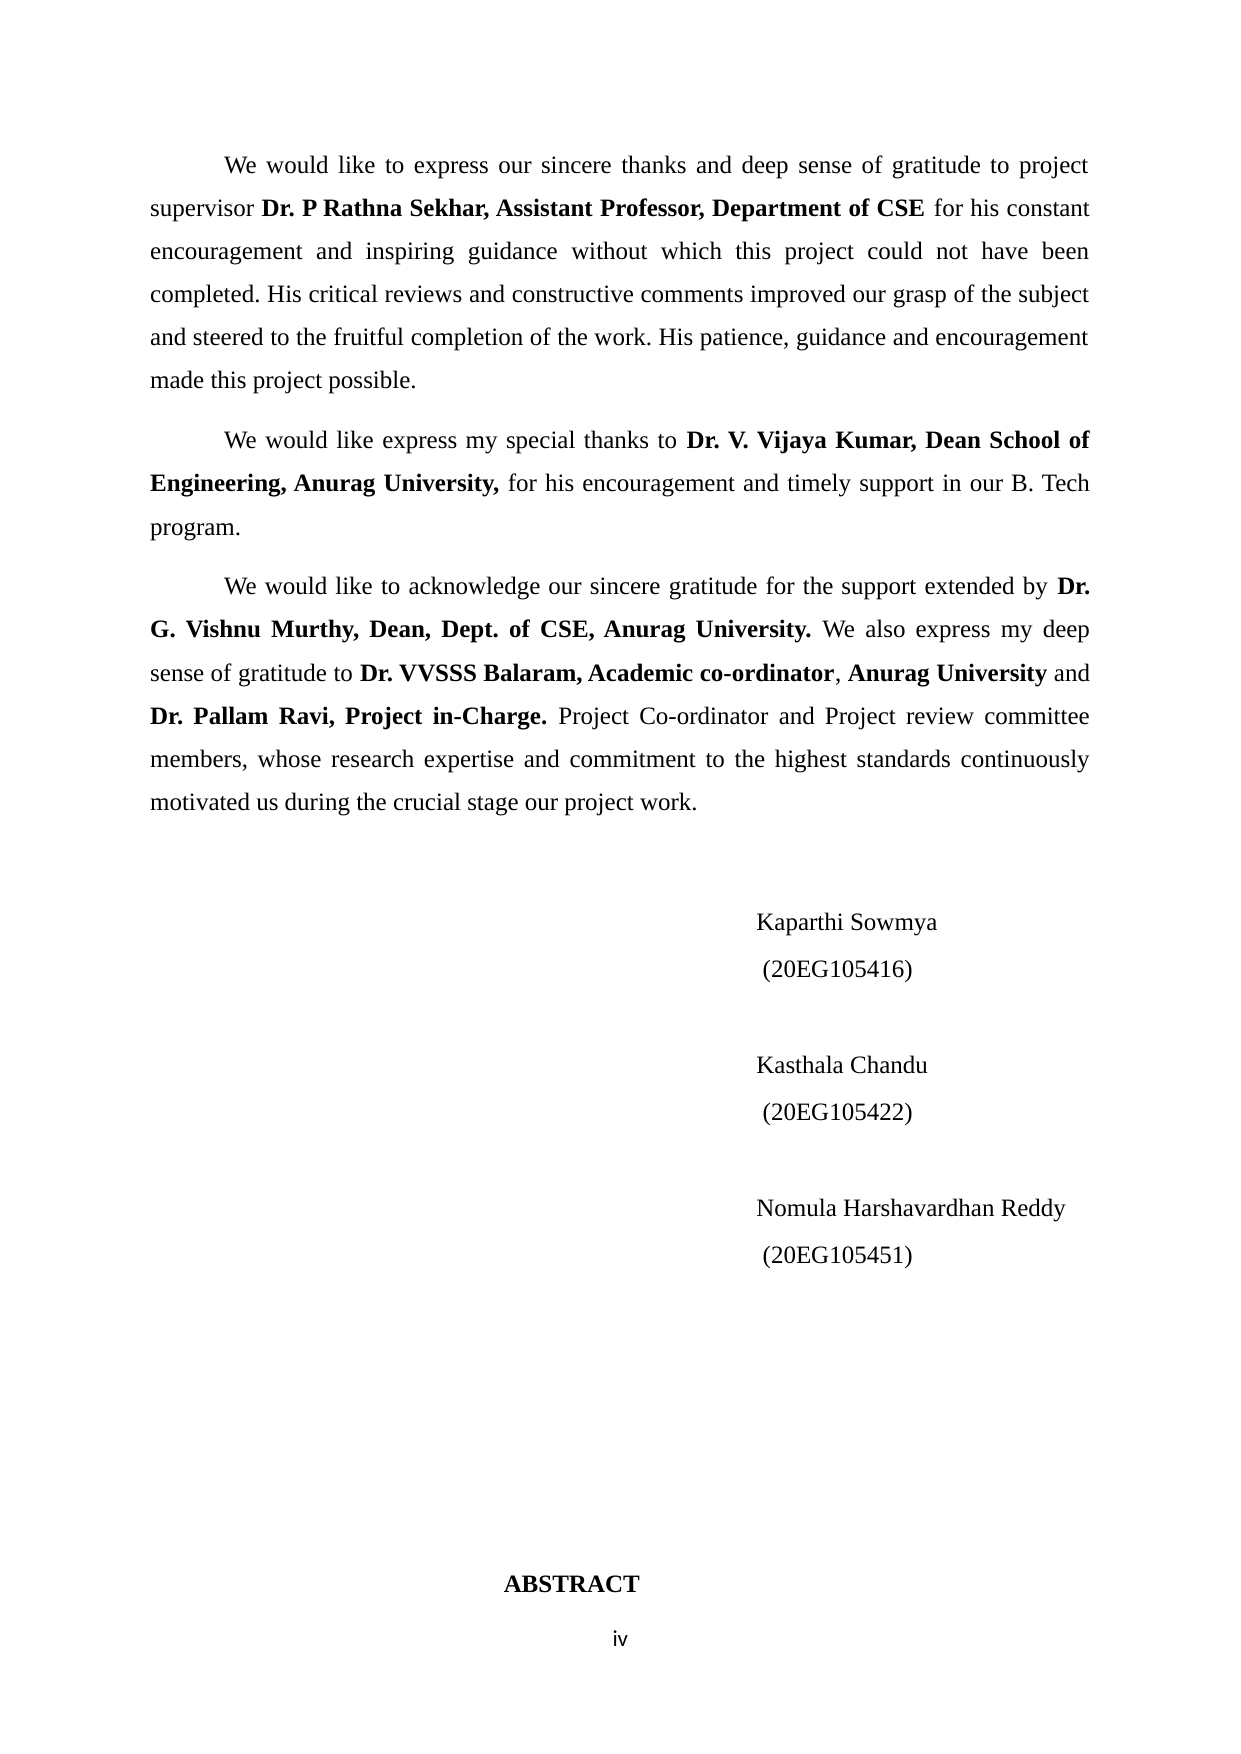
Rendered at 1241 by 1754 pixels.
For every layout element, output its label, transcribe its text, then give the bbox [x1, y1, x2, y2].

text (20EG105416) [150, 954, 1090, 983]
text (20EG105422) [150, 1097, 1090, 1126]
text Nomula Harshavardhan Reddy [150, 1193, 1090, 1222]
text Kaparthi Sowmya [150, 907, 1090, 935]
text Kasthala Chandu [150, 1050, 1090, 1078]
text (20EG105451) [150, 1241, 1090, 1269]
text We would like to express our sincere thanks and deep sense of gratitude to project supervisor Dr. P Rathna Sekhar, Assistant Professor, Department of CSE for his constant encouragement and inspiring guidance without which this project could not have been completed. His critical reviews and constructive comments improved our grasp of the subject and steered to the fruitful completion of the work. His patience, guidance and encouragement made this project possible. [150, 150, 1090, 394]
text ABSTRACT [150, 1569, 1090, 1598]
text We would like to acknowledge our sincere gratitude for the support extended by Dr. G. Vishnu Murthy, Dean, Dept. of CSE, Anurag University. We also express my deep sense of gratitude to Dr. VVSSS Balaram, Academic co-ordinator, Anurag University and Dr. Pallam Ravi, Project in-Charge. Project Co-ordinator and Project review committee members, whose research expertise and commitment to the highest standards continuously motivated us during the crucial stage our project work. [150, 571, 1090, 816]
text We would like express my special thanks to Dr. V. Vijaya Kumar, Dean School of Engineering, Anurag University, for his encouragement and timely support in our B. Tech program. [150, 425, 1090, 540]
